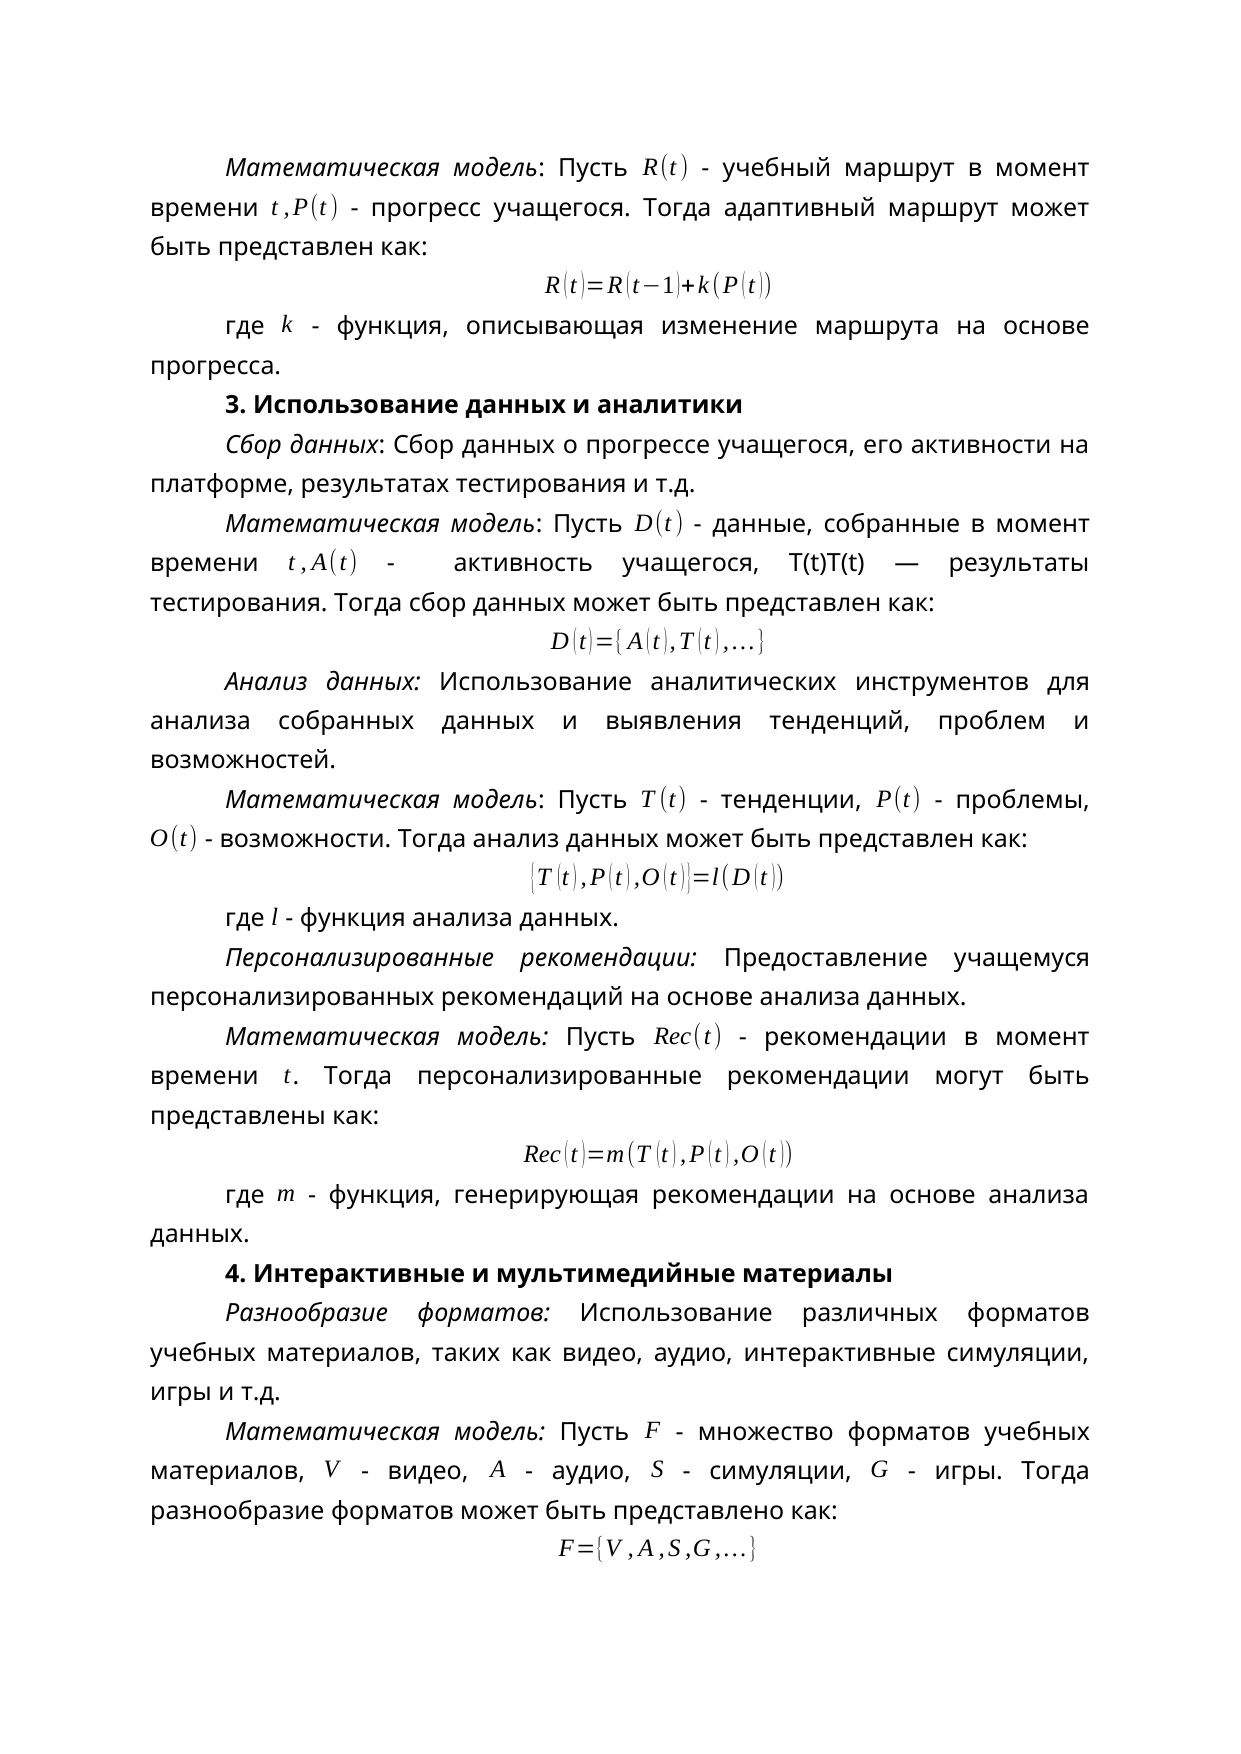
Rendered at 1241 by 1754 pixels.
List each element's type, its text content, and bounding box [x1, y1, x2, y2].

text Сбор данных: Сбор данных о прогрессе учащегося, его активности на платформе, результатах тестирования и т.д. [150, 426, 1090, 500]
text где - функция анализа данных. [150, 900, 1090, 934]
text Разнообразие форматов: Использование различных форматов учебных материалов, таких как видео, аудио, интерактивные симуляции, игры и т.д. [150, 1295, 1090, 1408]
text Математическая модель: Пусть - множество форматов учебных материалов, - видео, - аудио, - симуляции, - игры. Тогда разнообразие форматов может быть представлено как: [150, 1413, 1090, 1526]
text Математическая модель: Пусть - учебный маршрут в момент времени - прогресс учащегося. Тогда адаптивный маршрут может быть представлен как: [150, 150, 1090, 263]
text Математическая модель: Пусть - тенденции, - проблемы, - возможности. Тогда анализ данных может быть представлен как: [150, 782, 1090, 855]
text Математическая модель: Пусть - данные, собранные в момент времени - активность учащегося, T(t)T(t) — результаты тестирования. Тогда сбор данных может быть представлен как: [150, 505, 1090, 618]
text Персонализированные рекомендации: Предоставление учащемуся персонализированных рекомендаций на основе анализа данных. [150, 939, 1090, 1013]
text где - функция, описывающая изменение маршрута на основе прогресса. [150, 308, 1090, 381]
text Математическая модель: Пусть - рекомендации в момент времени . Тогда персонализированные рекомендации могут быть представлены как: [150, 1018, 1090, 1132]
text Анализ данных: Использование аналитических инструментов для анализа собранных данных и выявления тенденций, проблем и возможностей. [150, 663, 1090, 776]
text 3. Использование данных и аналитики [150, 387, 1090, 421]
text где - функция, генерирующая рекомендации на основе анализа данных. [150, 1176, 1090, 1250]
text 4. Интерактивные и мультимедийные материалы [150, 1255, 1090, 1289]
